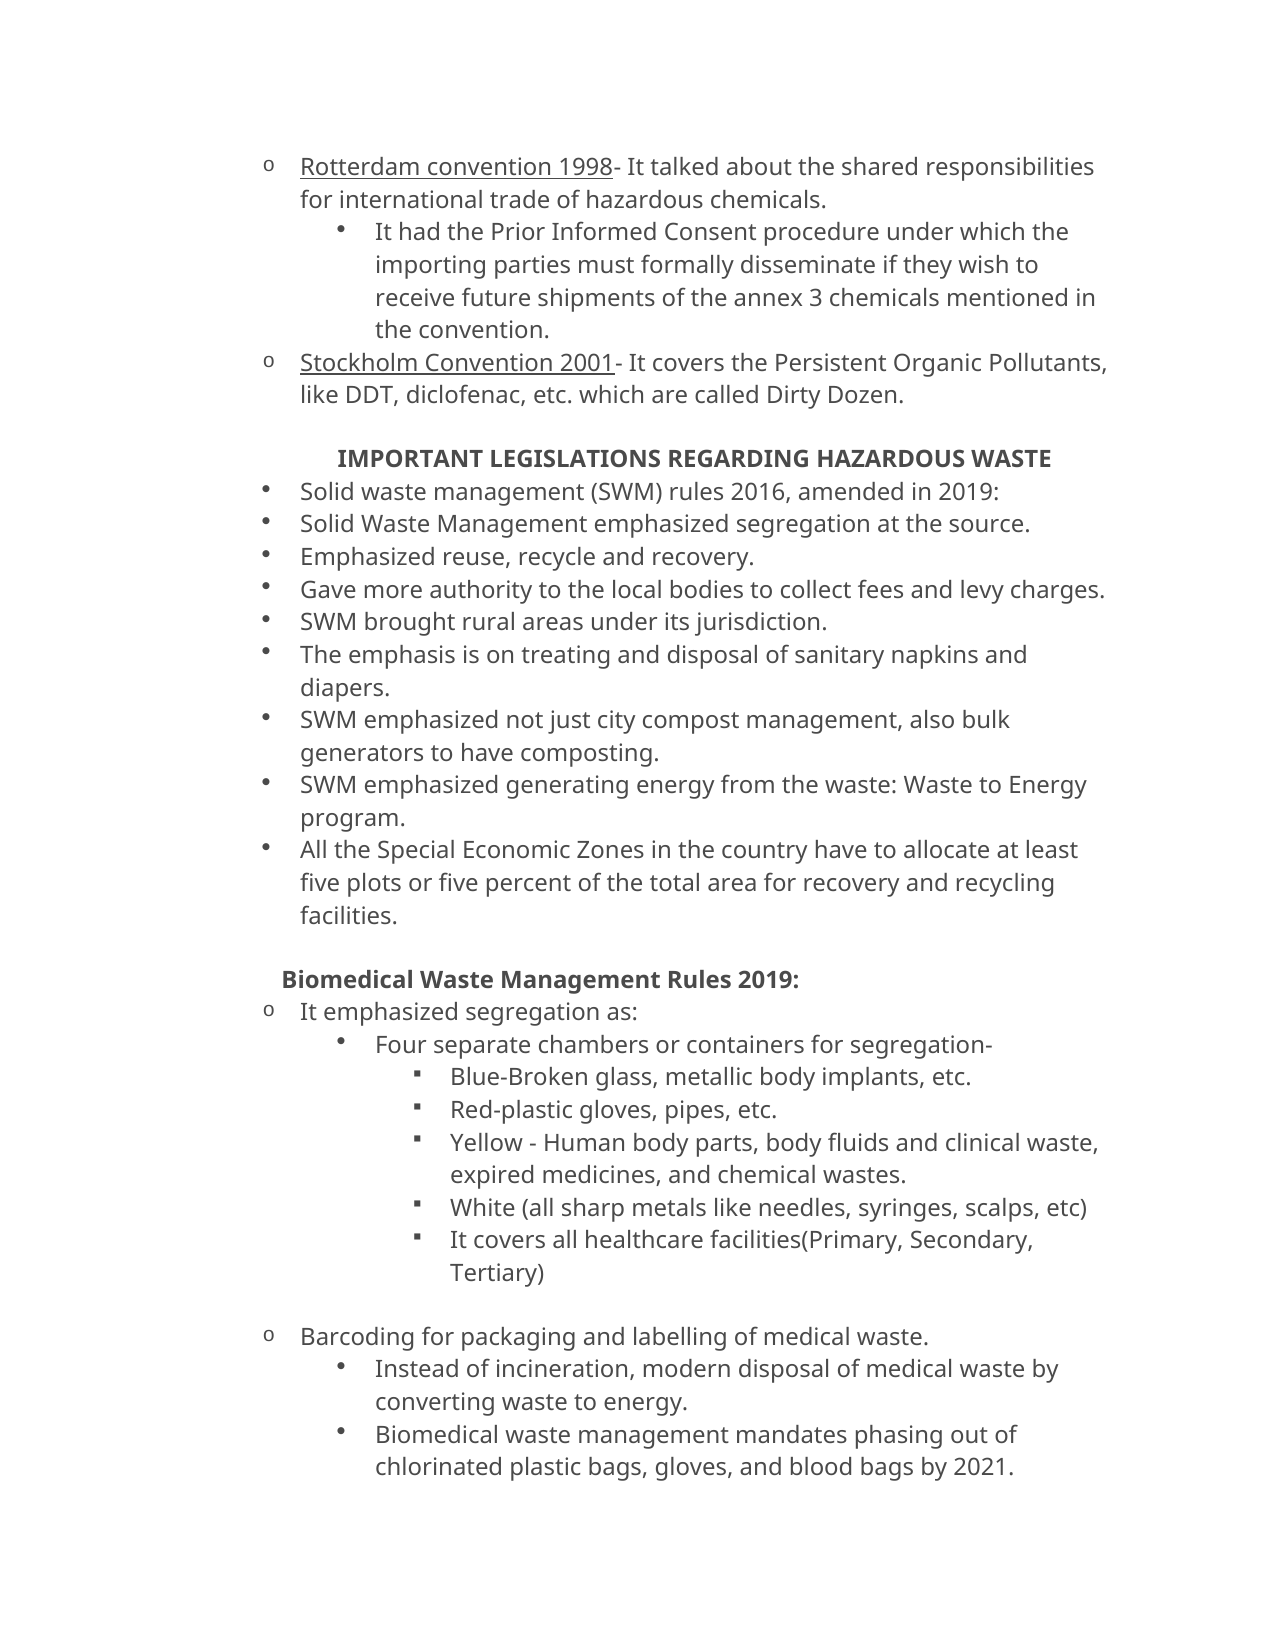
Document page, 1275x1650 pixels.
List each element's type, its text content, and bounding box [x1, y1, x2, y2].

list Emphasized reuse, recycle and recovery. [262, 540, 1125, 572]
list White (all sharp metals like needles, syringes, scalps, etc) [412, 1191, 1125, 1223]
list The emphasis is on treating and disposal of sanitary napkins and diapers. [262, 638, 1125, 703]
list SWM emphasized generating energy from the waste: Waste to Energy program. [262, 768, 1125, 833]
list Rotterdam convention 1998- It talked about the shared responsibilities for international trade of hazardous chemicals. [262, 150, 1125, 215]
list Blue-Broken glass, metallic body implants, etc. [412, 1060, 1125, 1093]
list Solid Waste Management emphasized segregation at the source. [262, 507, 1125, 540]
text Biomedical Waste Management Rules 2019: [281, 962, 1125, 995]
list Solid waste management (SWM) rules 2016, amended in 2019: [262, 475, 1125, 507]
list Red-plastic gloves, pipes, etc. [412, 1093, 1125, 1125]
list Barcoding for packaging and labelling of medical waste. [262, 1320, 1125, 1352]
list Gave more authority to the local bodies to collect fees and levy charges. [262, 572, 1125, 605]
list Instead of incineration, modern disposal of medical waste by converting waste to energy. [337, 1352, 1125, 1417]
list It emphasized segregation as: [262, 995, 1125, 1028]
list Biomedical waste management mandates phasing out of chlorinated plastic bags, gloves, and blood bags by 2021. [337, 1417, 1125, 1483]
text IMPORTANT LEGISLATIONS REGARDING HAZARDOUS WASTE [337, 442, 1125, 475]
list SWM brought rural areas under its jurisdiction. [262, 605, 1125, 638]
list SWM emphasized not just city compost management, also bulk generators to have composting. [262, 703, 1125, 768]
list Four separate chambers or containers for segregation- [337, 1028, 1125, 1060]
list Yellow - Human body parts, body fluids and clinical waste, expired medicines, and chemical wastes. [412, 1125, 1125, 1191]
list All the Special Economic Zones in the country have to allocate at least five plots or five percent of the total area for recovery and recycling facilities. [262, 833, 1125, 931]
list It had the Prior Informed Consent procedure under which the importing parties must formally disseminate if they wish to receive future shipments of the annex 3 chemicals mentioned in the convention. [337, 215, 1125, 346]
list Stockholm Convention 2001- It covers the Persistent Organic Pollutants, like DDT, diclofenac, etc. which are called Dirty Dozen. [262, 346, 1125, 411]
list It covers all healthcare facilities(Primary, Secondary, Tertiary) [412, 1223, 1125, 1288]
